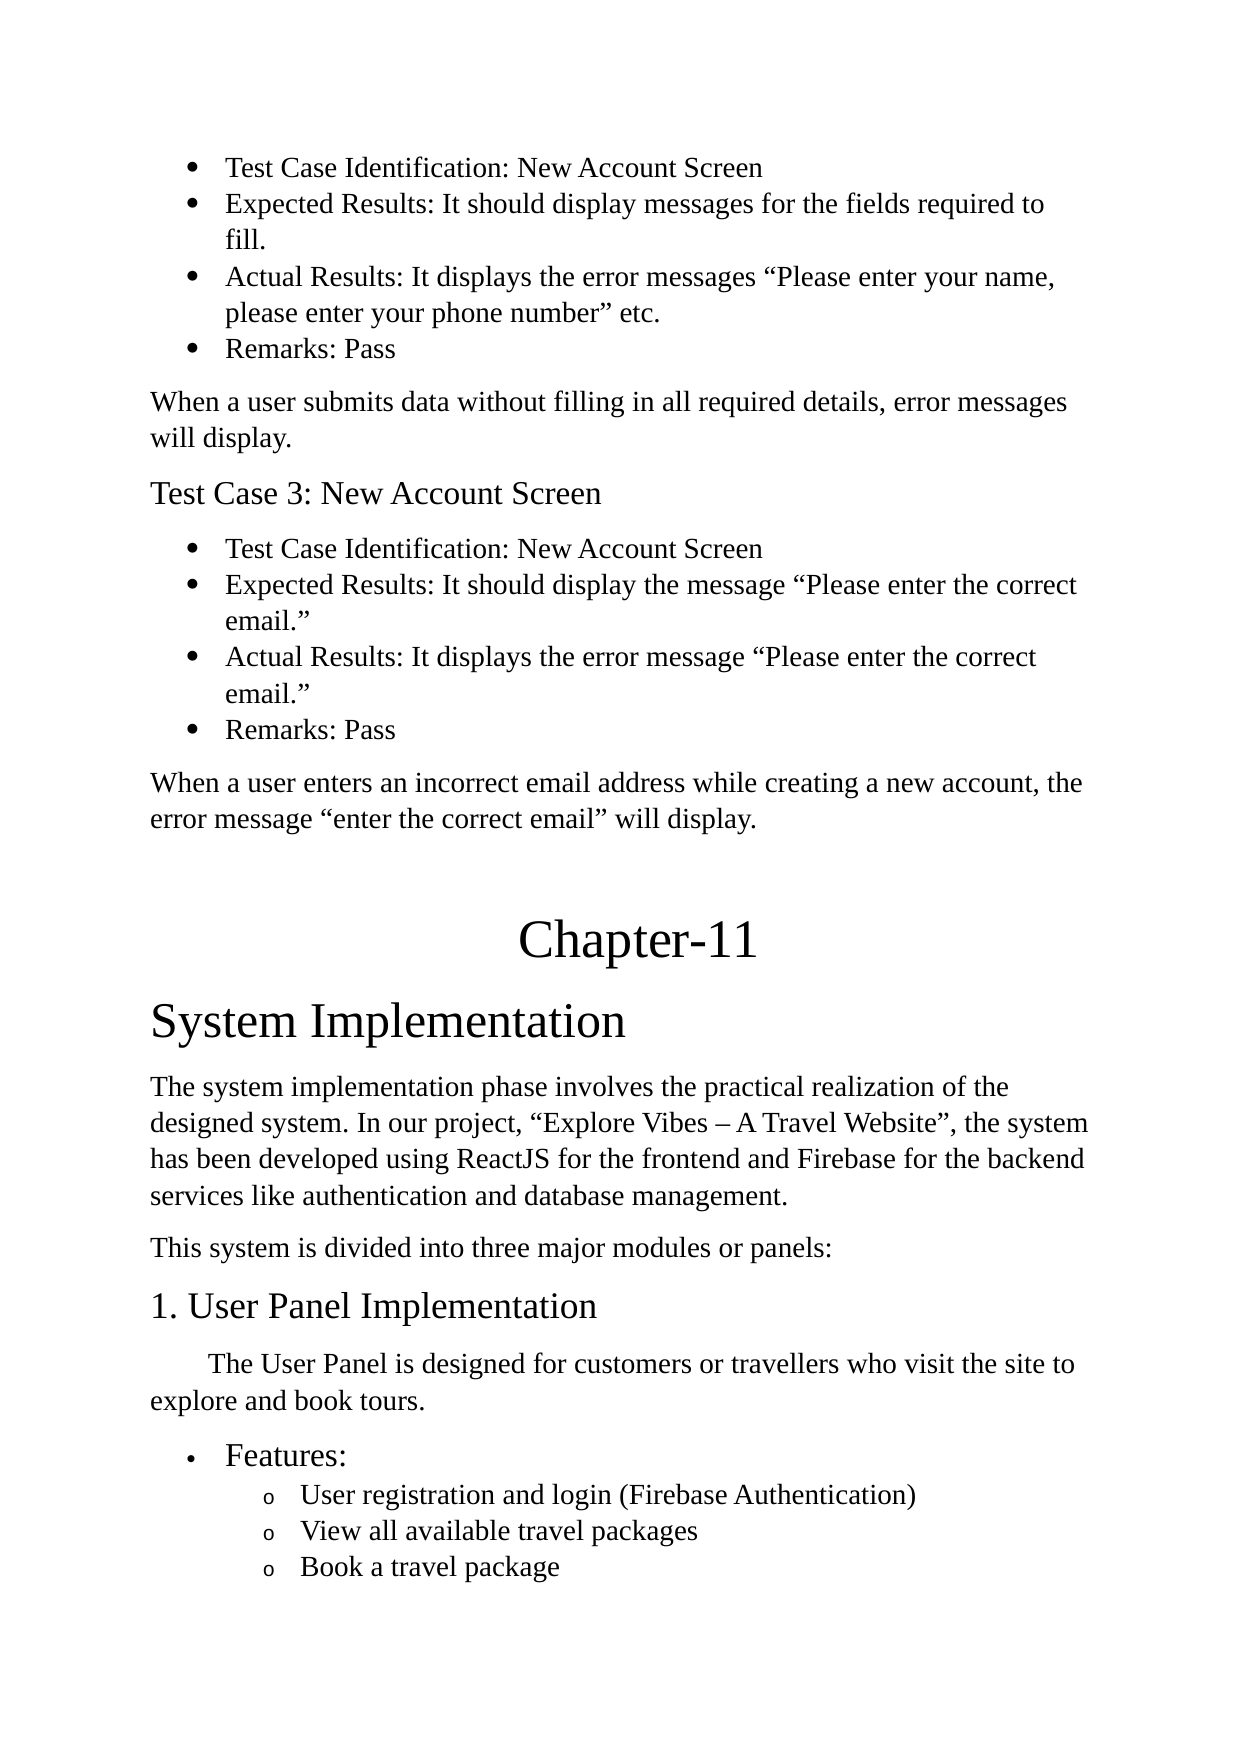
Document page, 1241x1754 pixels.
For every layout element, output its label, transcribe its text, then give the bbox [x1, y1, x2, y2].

list Expected Results: It should display messages for the fields required to fill. [187, 186, 1090, 256]
list Test Case Identification: New Account Screen [187, 150, 1090, 184]
text When a user enters an incorrect email address while creating a new account, the error message “enter the correct email” will display. [150, 765, 1090, 834]
list Actual Results: It displays the error message “Please enter the correct email.” [187, 639, 1090, 709]
list Book a travel package [262, 1549, 1090, 1583]
list Test Case Identification: New Account Screen [187, 531, 1090, 564]
text System Implementation [150, 991, 1090, 1048]
list Features: [187, 1436, 1090, 1474]
text Test Case 3: New Account Screen [150, 473, 1090, 511]
text This system is divided into three major modules or panels: [150, 1231, 1090, 1264]
list View all available travel packages [262, 1513, 1090, 1547]
list Expected Results: It should display the message “Please enter the correct email.” [187, 567, 1090, 637]
list Chapter-11 [187, 907, 1090, 969]
text The User Panel is designed for customers or travellers who visit the site to explore and book tours. [150, 1347, 1090, 1416]
text When a user submits data without filling in all required details, error messages will display. [150, 384, 1090, 454]
list Remarks: Pass [187, 712, 1090, 746]
list Actual Results: It displays the error messages “Please enter your name, please enter your phone number” etc. [187, 259, 1090, 328]
text The system implementation phase involves the practical realization of the designed system. In our project, “Explore Vibes – A Travel Website”, the system has been developed using ReactJS for the frontend and Firebase for the backend services like authentication and database management. [150, 1069, 1090, 1211]
text 1. User Panel Implementation [150, 1283, 1090, 1326]
list User registration and login (Firebase Authentication) [262, 1477, 1090, 1510]
list Remarks: Pass [187, 331, 1090, 365]
